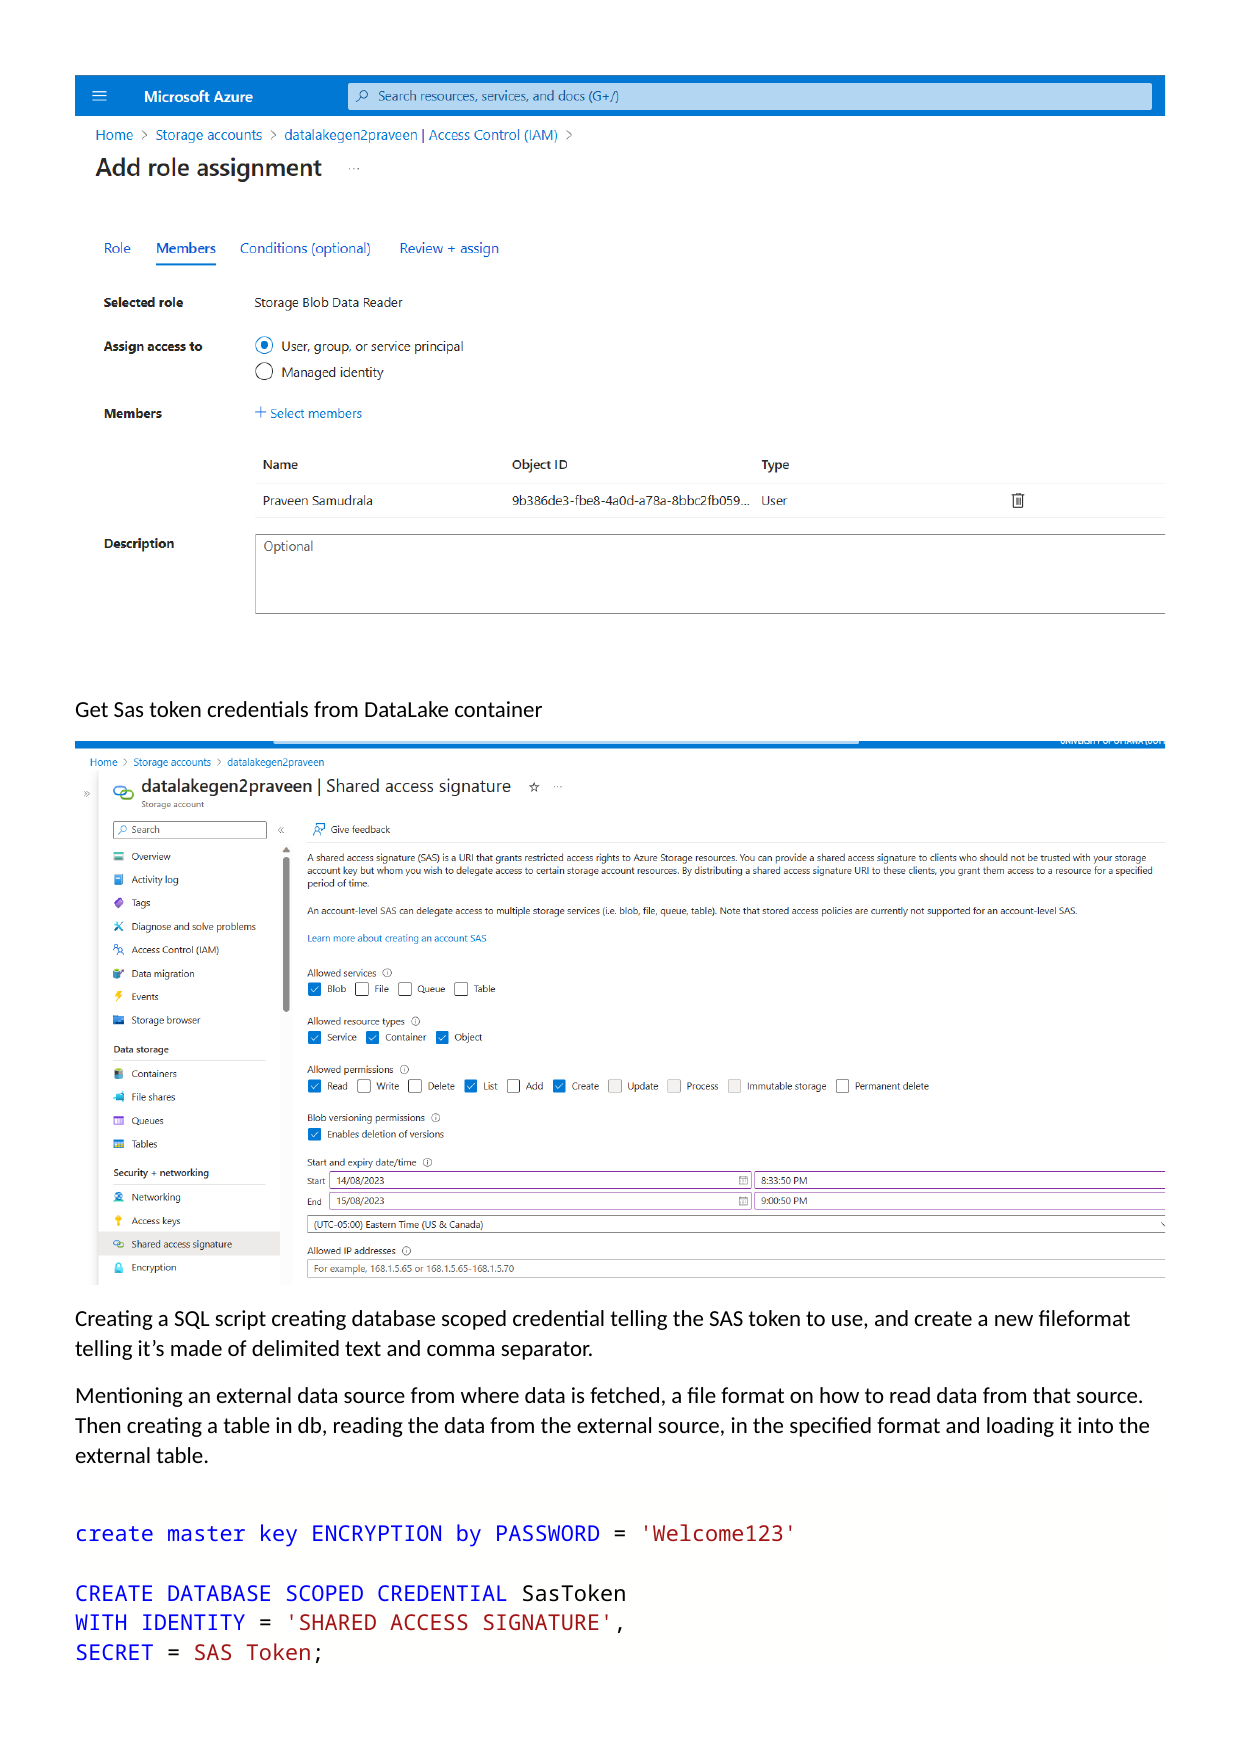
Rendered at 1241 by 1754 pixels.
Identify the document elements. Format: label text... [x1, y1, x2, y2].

text Get Sas token credentials from DataLake container [75, 695, 1165, 723]
picture [75, 741, 1166, 1285]
text create master key ENCRYPTION by PASSWORD = 'Welcome123' [75, 1518, 1165, 1548]
text SECRET = SAS Token; [75, 1637, 1165, 1667]
text Creating a SQL script creating database scoped credential telling the SAS token to use, and create a new fileformat telling it’s made of delimited text and comma separator. [75, 1304, 1165, 1362]
text Mentioning an external data source from where data is fetched, a file format on how to read data from that source. Then creating a table in db, reading the data from the external source, in the specified format and loading it into the external table. [75, 1381, 1165, 1469]
picture [75, 75, 1166, 630]
text CREATE DATABASE SCOPED CREDENTIAL SasToken [75, 1577, 1165, 1607]
text WITH IDENTITY = 'SHARED ACCESS SIGNATURE', [75, 1607, 1165, 1637]
